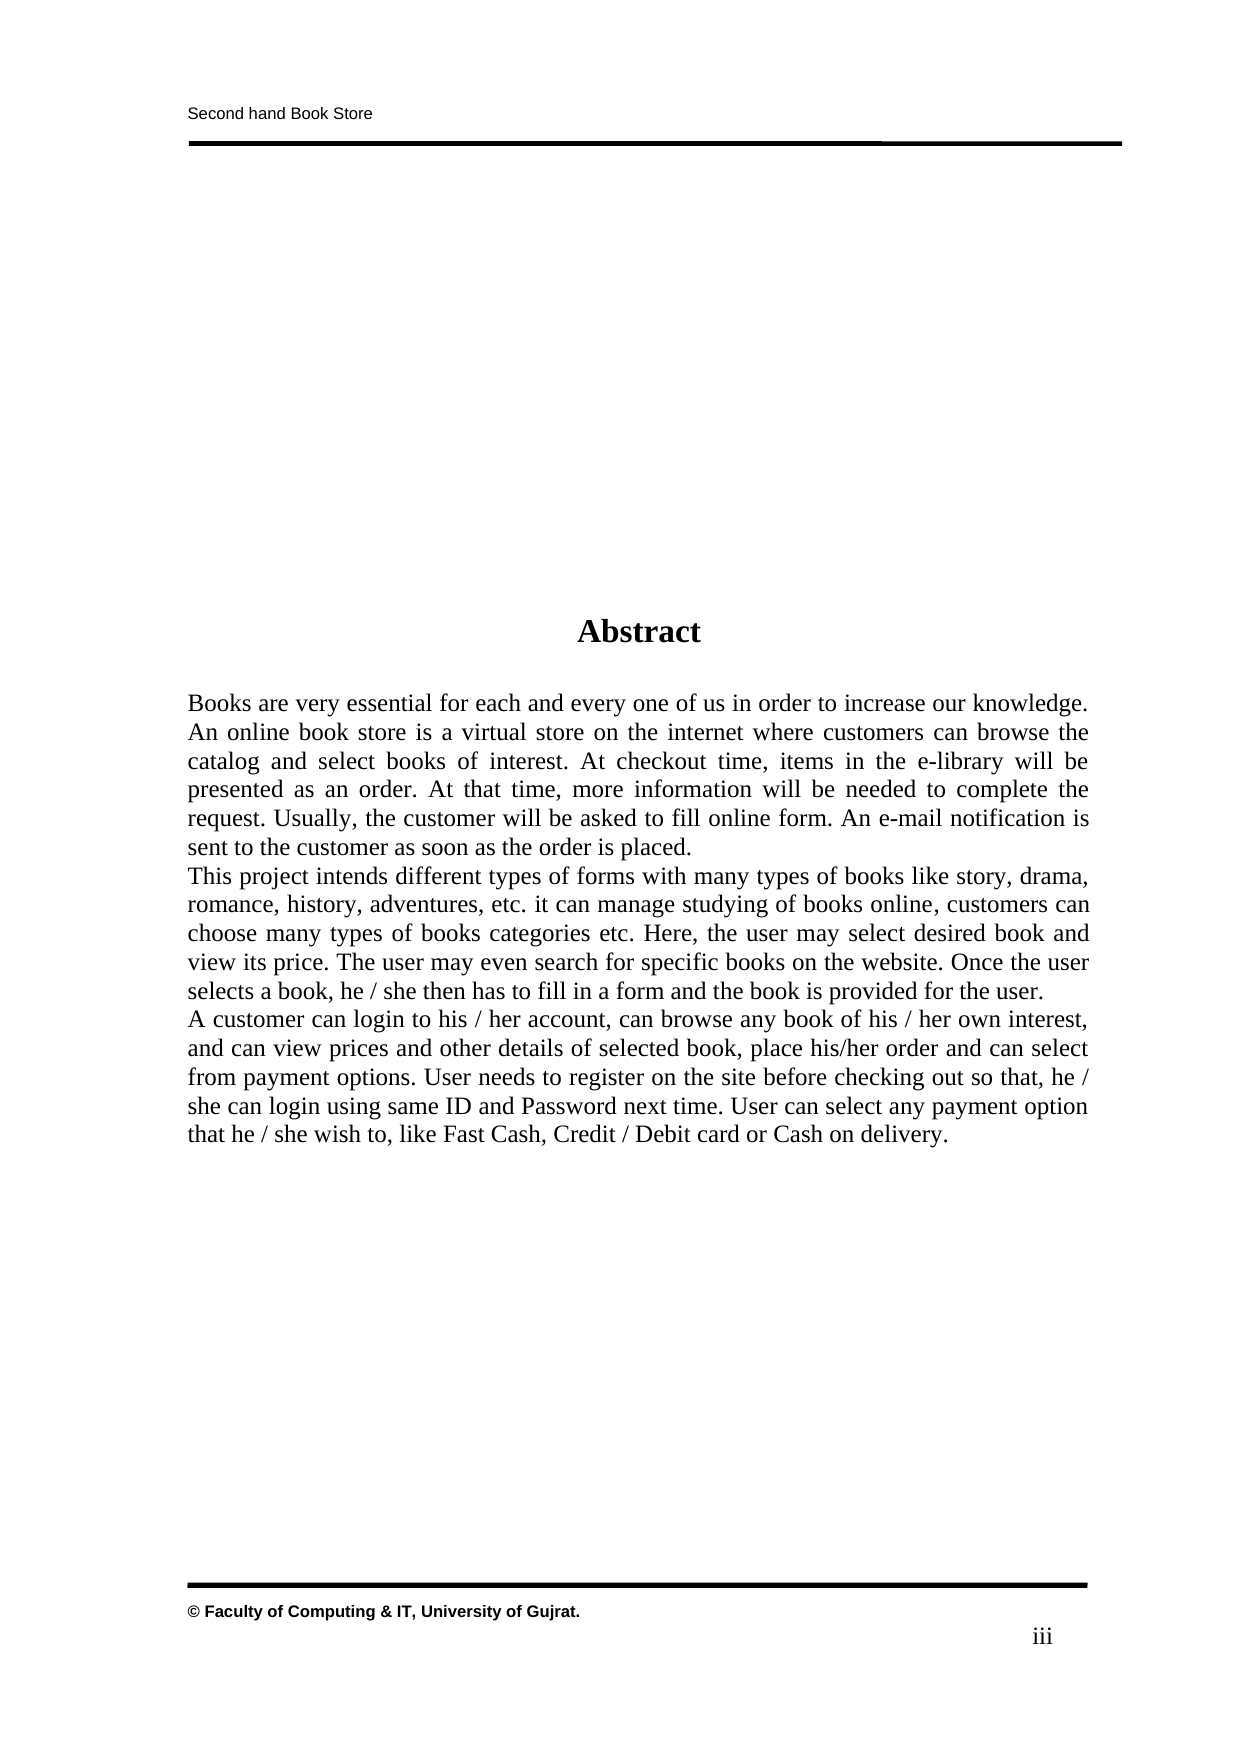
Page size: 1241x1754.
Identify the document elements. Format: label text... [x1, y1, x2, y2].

text This project intends different types of forms with many types of books like story, drama, romance, history, adventures, etc. it can manage studying of books online, customers can choose many types of books categories etc. Here, the user may select desired book and view its price. The user may even search for specific books on the website. Once the user selects a book, he / she then has to fill in a form and the book is provided for the user. [187, 861, 1090, 1004]
text Abstract [187, 612, 1090, 650]
text A customer can login to his / her account, can browse any book of his / her own interest, and can view prices and other details of selected book, place his/her order and can select from payment options. User needs to register on the site before checking out so that, he / she can login using same ID and Password next time. User can select any payment option that he / she wish to, like Fast Cash, Credit / Debit card or Cash on delivery. [187, 1004, 1090, 1148]
text Books are very essential for each and every one of us in order to increase our knowledge. An online book store is a virtual store on the internet where customers can browse the catalog and select books of interest. At checkout time, items in the e-library will be presented as an order. At that time, more information will be needed to complete the request. Usually, the customer will be asked to fill online form. An e-mail notification is sent to the customer as soon as the order is placed. [187, 688, 1090, 861]
